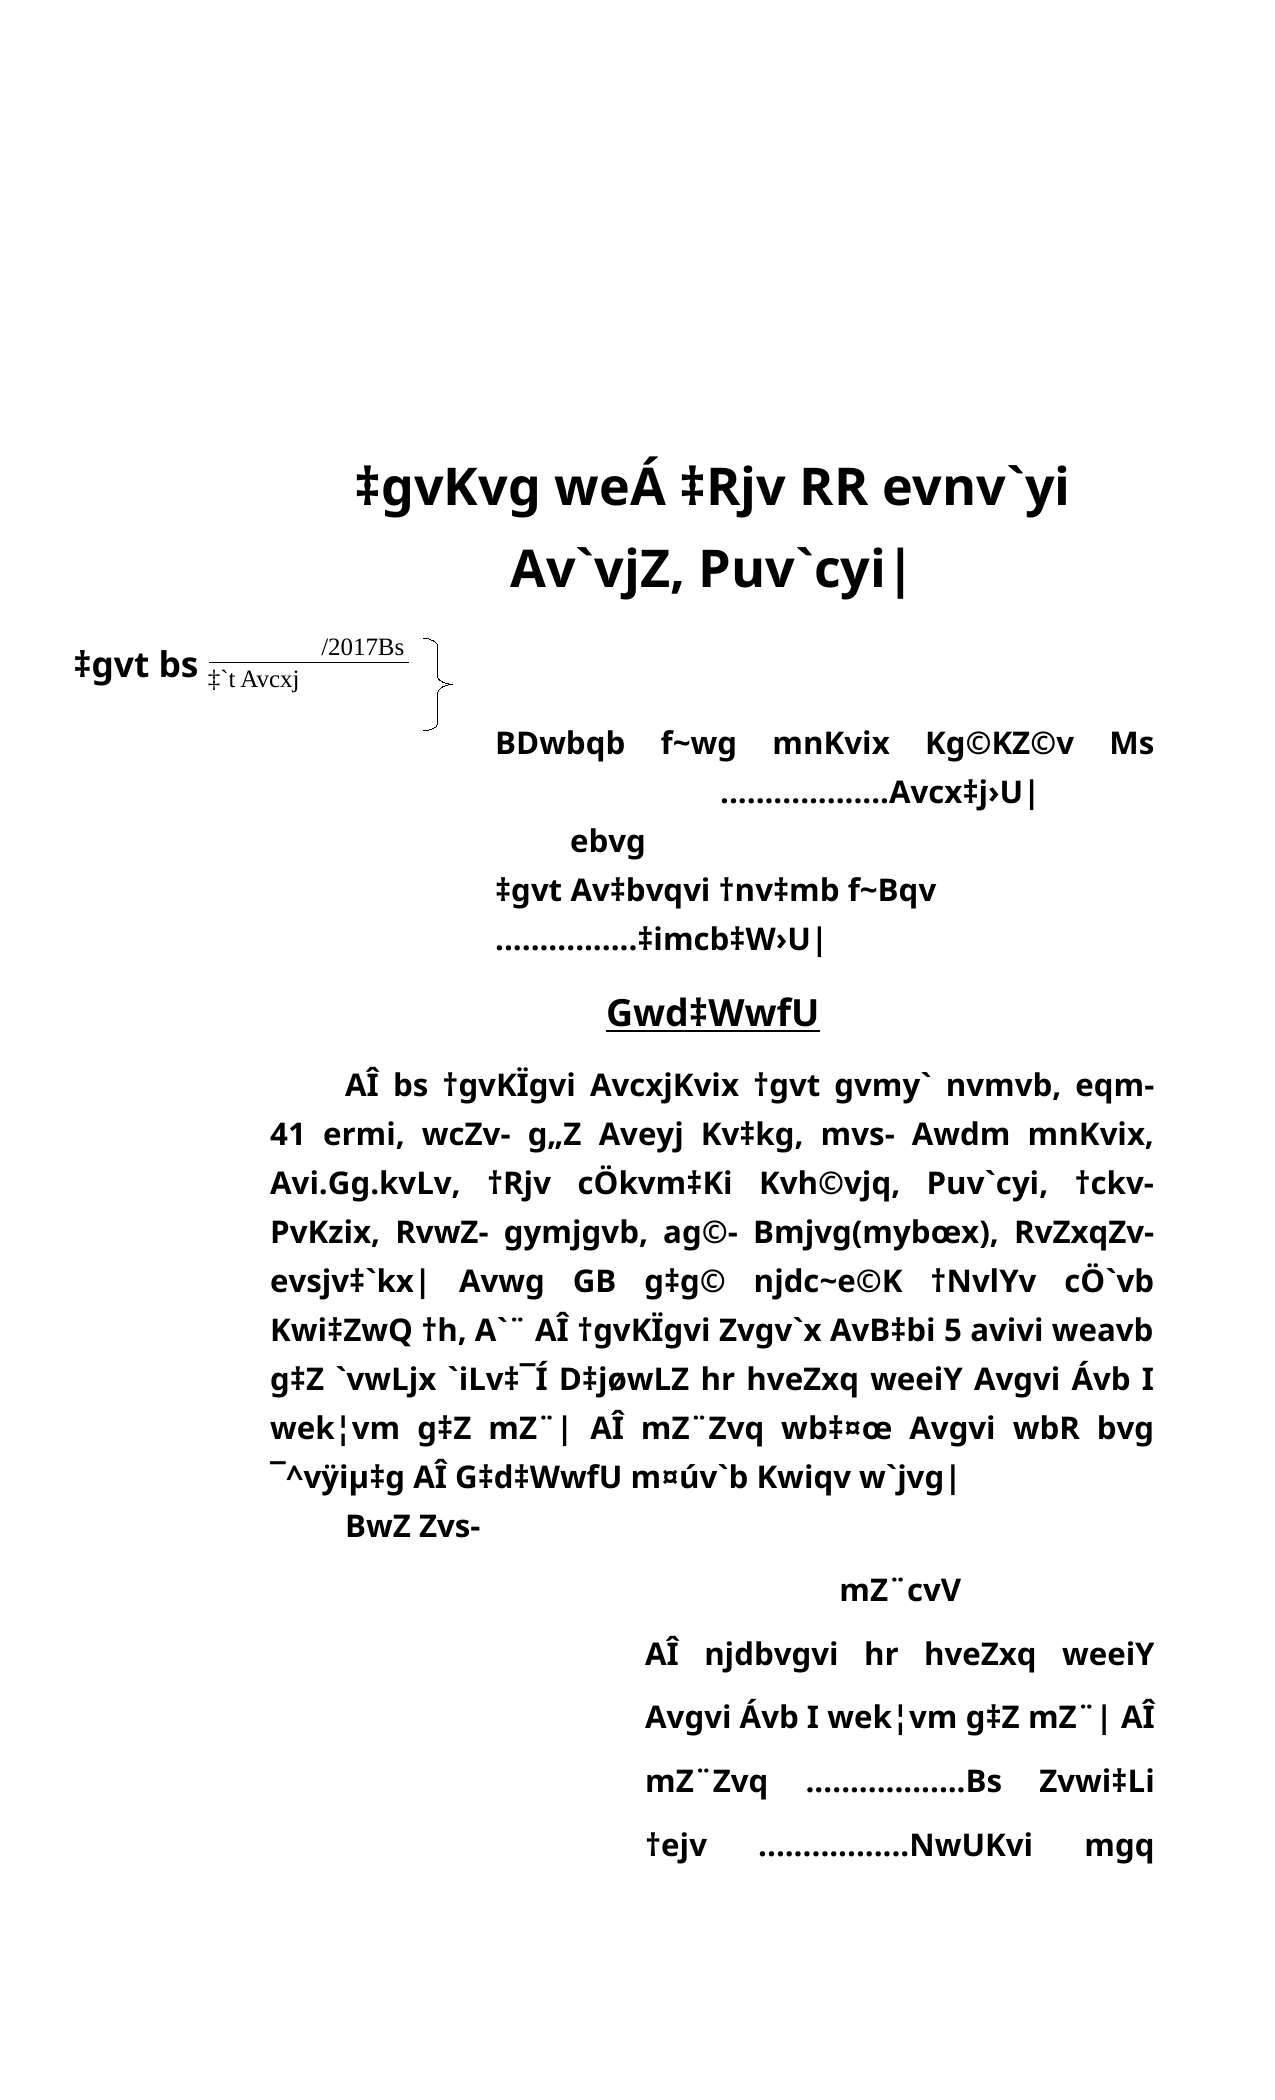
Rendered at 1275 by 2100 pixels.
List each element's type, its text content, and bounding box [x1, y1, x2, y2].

text BDwbqb f~wg mnKvix Kg©KZ©v Ms ...................Avcx‡j›U| [495, 721, 1155, 812]
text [645, 1631, 1155, 1866]
text BwZ Zvs- [270, 1504, 1155, 1546]
text mZ¨cvV [645, 1568, 1155, 1610]
text AÎ bs †gvKÏgvi AvcxjKvix †gvt gvmy` nvmvb, eqm- 41 ermi, wcZv- g„Z Aveyj Kv‡kg, mvs- Awdm mnKvix, Avi.Gg.kvLv, †Rjv cÖkvm‡Ki Kvh©vjq, Puv`cyi, †ckv- PvKzix, RvwZ- gymjgvb, ag©- Bmjvg(mybœx), RvZxqZv- evsjv‡`kx| Avwg GB g‡g© njdc~e©K †NvlYv cÖ`vb Kwi‡ZwQ †h, A`¨ AÎ †gvKÏgvi Zvgv`x AvB‡bi 5 avivi weavb g‡Z `vwLjx `iLv‡¯Í D‡jøwLZ hr hveZxq weeiY Avgvi Ávb I wek¦vm g‡Z mZ¨| AÎ mZ¨Zvq wb‡¤œ Avgvi wbR bvg ¯^vÿiµ‡g AÎ G‡d‡WwfU m¤úv`b Kwiqv w`jvg| [270, 1063, 1155, 1497]
text ebvg [495, 819, 1155, 861]
text ‡gvKvg weÁ ‡Rjv RR evnv`yi Av`vjZ, Puv`cyi| [270, 450, 1155, 602]
text Gwd‡WwfU [270, 987, 1155, 1038]
list ‡gvt Av‡bvqvi †nv‡mb f~Bqv ................‡imcb‡W›U| [420, 868, 1230, 959]
text ‡gvt bs [73, 634, 1155, 693]
